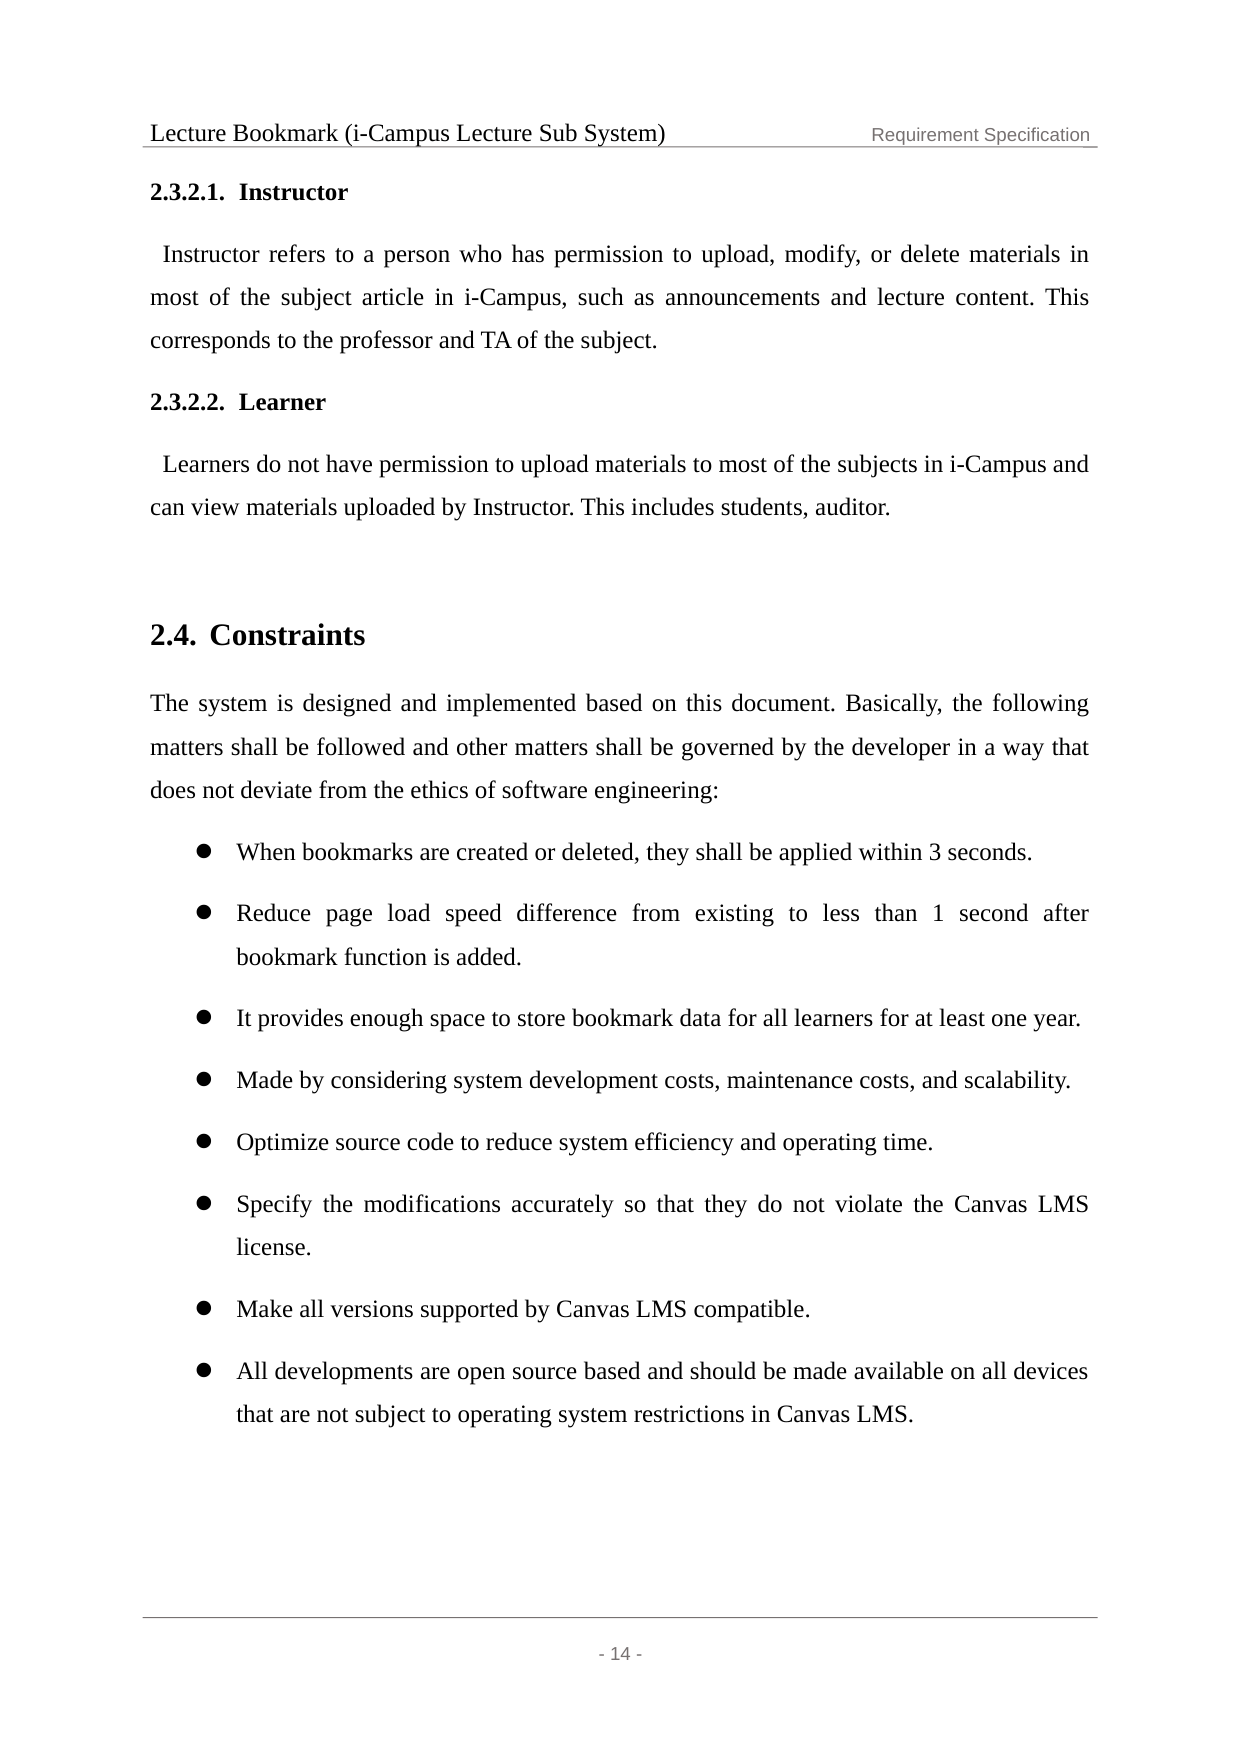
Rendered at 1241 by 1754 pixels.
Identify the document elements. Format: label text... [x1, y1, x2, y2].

list Optimize source code to reduce system efficiency and operating time. [194, 1127, 1090, 1156]
text Instructor refers to a person who has permission to upload, modify, or delete materials in most of the subject article in i-Campus, such as announcements and lecture content. This corresponds to the professor and TA of the subject. [150, 239, 1090, 354]
text Learner [150, 387, 1090, 416]
text Instructor [150, 177, 1090, 206]
list When bookmarks are created or deleted, they shall be applied within 3 seconds. [194, 837, 1090, 865]
list Specify the modifications accurately so that they do not violate the Canvas LMS license. [194, 1189, 1090, 1261]
text Learners do not have permission to upload materials to most of the subjects in i-Campus and can view materials uploaded by Instructor. This includes students, auditor. [150, 449, 1090, 521]
list All developments are open source based and should be made available on all devices that are not subject to operating system restrictions in Canvas LMS. [194, 1356, 1090, 1428]
text The system is designed and implemented based on this document. Basically, the following matters shall be followed and other matters shall be governed by the developer in a way that does not deviate from the ethics of software engineering: [150, 688, 1090, 803]
list Make all versions supported by Canvas LMS compatible. [194, 1294, 1090, 1323]
list Made by considering system development costs, maintenance costs, and scalability. [194, 1065, 1090, 1094]
list Reduce page load speed difference from existing to less than 1 second after bookmark function is added. [194, 898, 1090, 970]
list Constraints [150, 616, 1090, 652]
list It provides enough space to store bookmark data for all learners for at least one year. [194, 1003, 1090, 1032]
